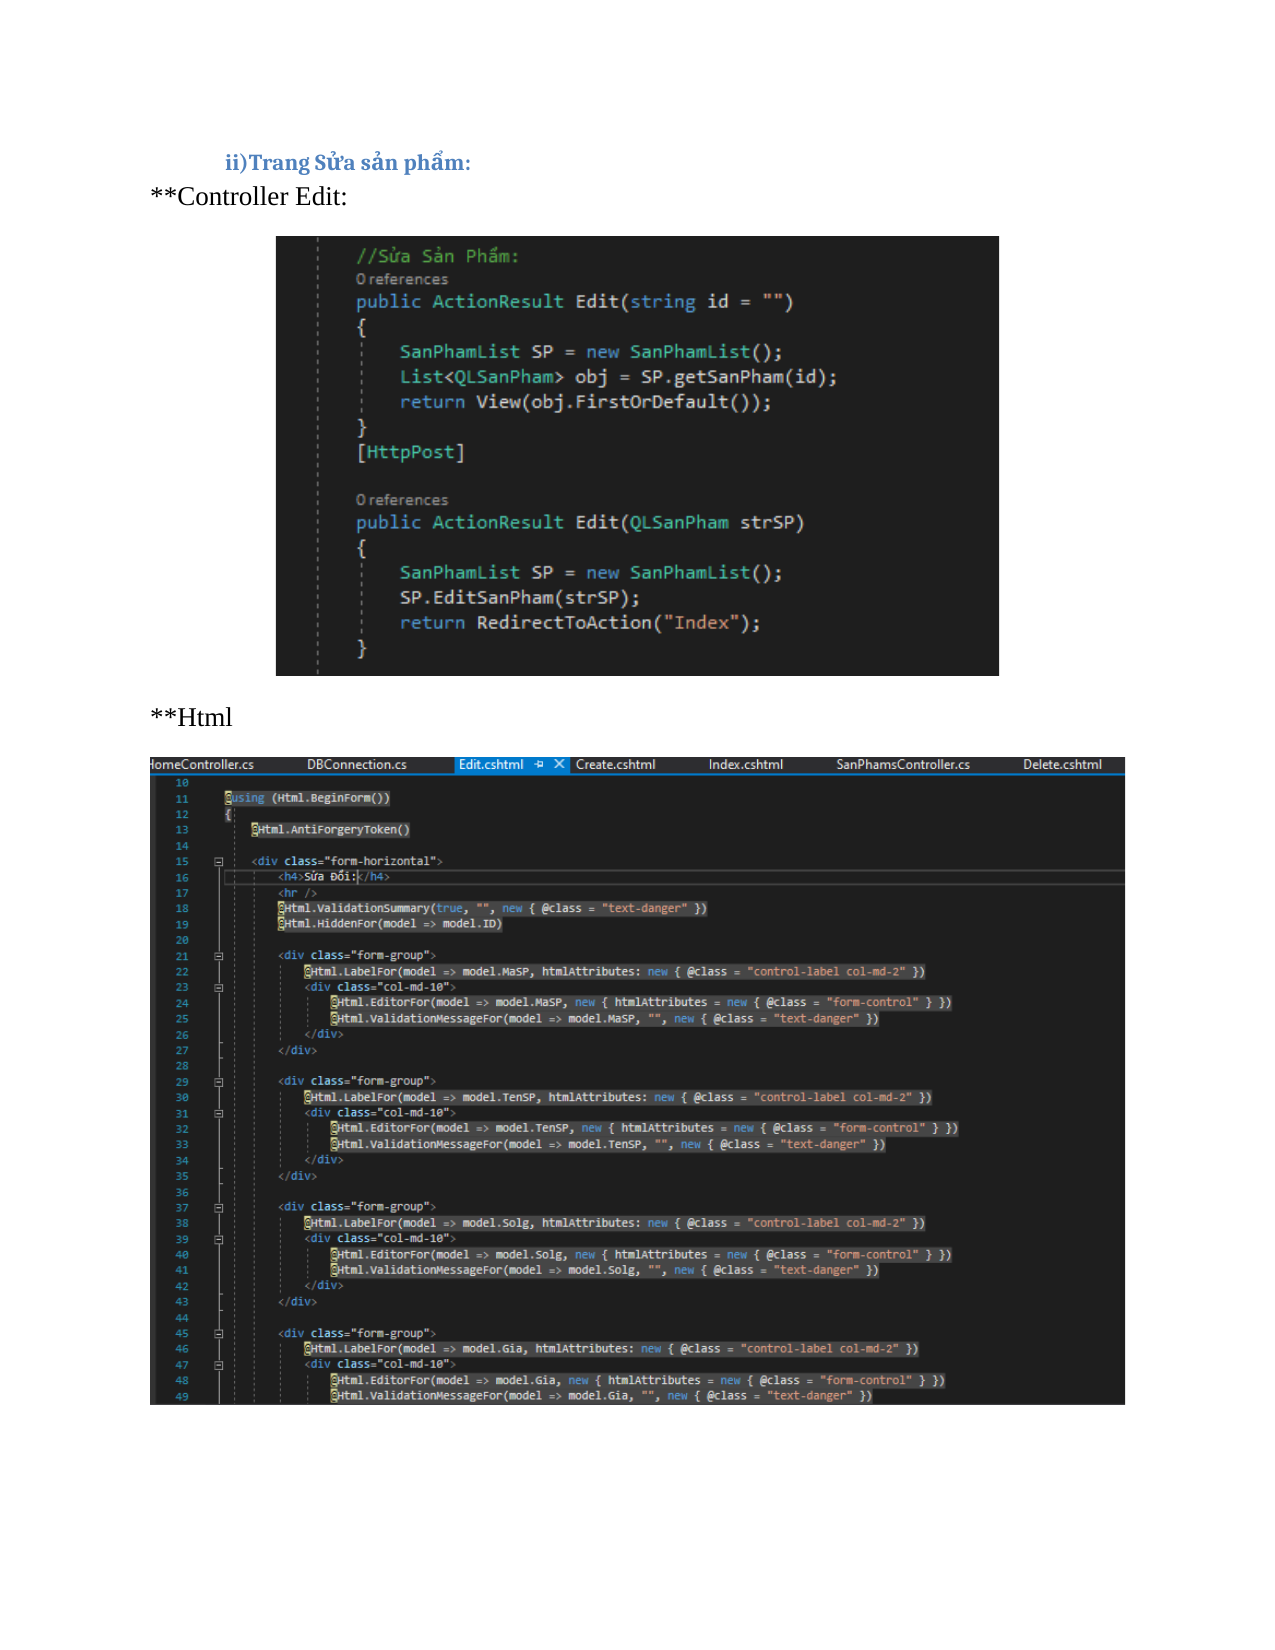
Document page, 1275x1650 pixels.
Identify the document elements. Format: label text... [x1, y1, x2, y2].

picture [150, 757, 1125, 1405]
text **Html [150, 701, 1125, 732]
picture [275, 236, 1000, 676]
subtitle ii)Trang Sửa sản phẩm: [225, 150, 1125, 176]
text **Controller Edit: [150, 180, 1125, 211]
